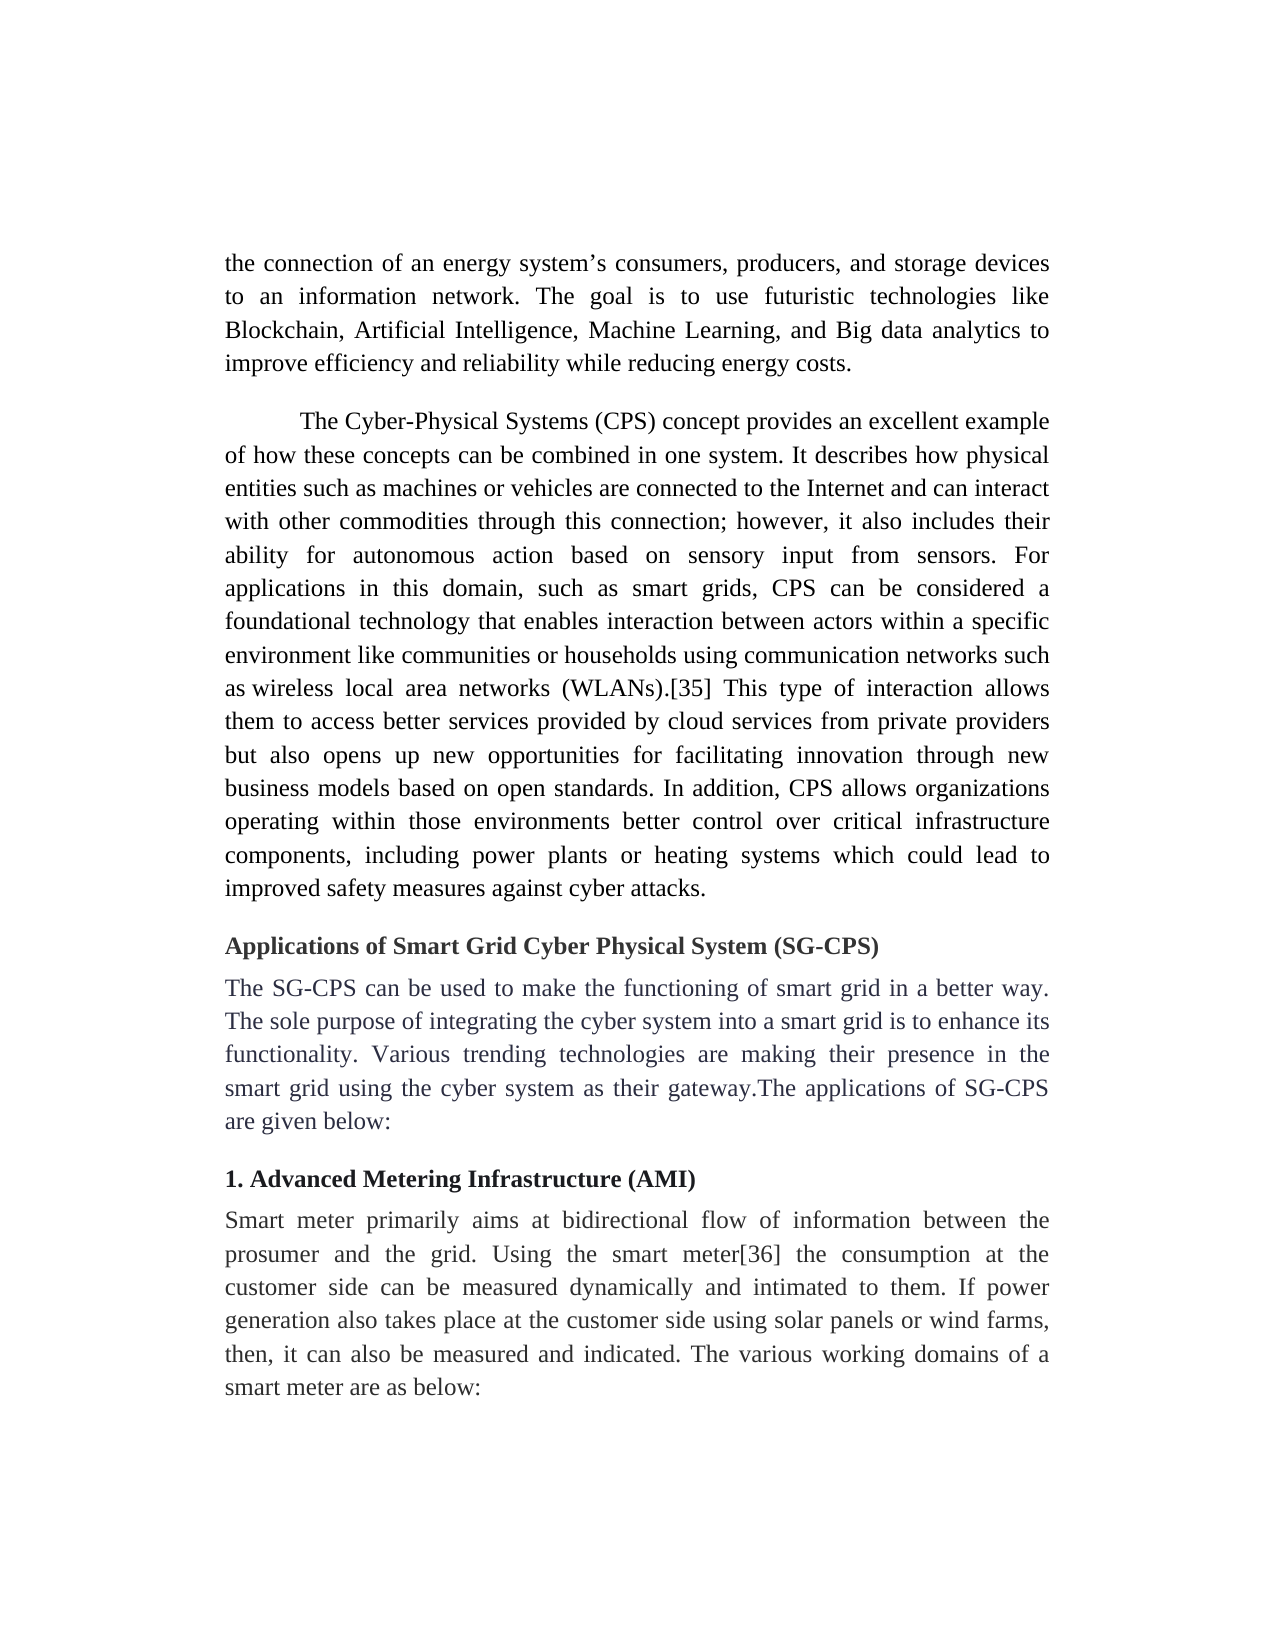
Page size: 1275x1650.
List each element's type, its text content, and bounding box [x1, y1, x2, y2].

text Applications of Smart Grid Cyber Physical System (SG-CPS) [224, 931, 1051, 960]
text The Cyber-Physical Systems (CPS) concept provides an excellent example of how these concepts can be combined in one system. It describes how physical entities such as machines or vehicles are connected to the Internet and can interact with other commodities through this connection; however, it also includes their ability for autonomous action based on sensory input from sensors. For applications in this domain, such as smart grids, CPS can be considered a foundational technology that enables interaction between actors within a specific environment like communities or households using communication networks such as wireless local area networks (WLANs).[35] This type of interaction allows them to access better services provided by cloud services from private providers but also opens up new opportunities for facilitating innovation through new business models based on open standards. In addition, CPS allows organizations operating within those environments better control over critical infrastructure components, including power plants or heating systems which could lead to improved safety measures against cyber attacks. [224, 406, 1051, 902]
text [224, 248, 1051, 377]
text Smart meter primarily aims at bidirectional flow of information between the prosumer and the grid. Using the smart meter[36] the consumption at the customer side can be measured dynamically and intimated to them. If power generation also takes place at the customer side using solar panels or wind farms, then, it can also be measured and indicated. The various working domains of a smart meter are as below: [224, 1352, 1051, 1401]
text The SG-CPS can be used to make the functioning of smart grid in a better way. The sole purpose of integrating the cyber system into a smart grid is to enhance its functionality. Various trending technologies are making their presence in the smart grid using the cyber system as their gateway.The applications of SG-CPS are given below: [224, 973, 1051, 1135]
text Smart meter primarily aims at bidirectional flow of information between the prosumer and the grid. Using the smart meter[36] the consumption at the customer side can be measured dynamically and intimated to them. If power generation also takes place at the customer side using solar panels or wind farms, then, it can also be measured and indicated. The various working domains of a smart meter are as below: [224, 1206, 1051, 1351]
text 1. Advanced Metering Infrastructure (AMI) [224, 1164, 1051, 1193]
